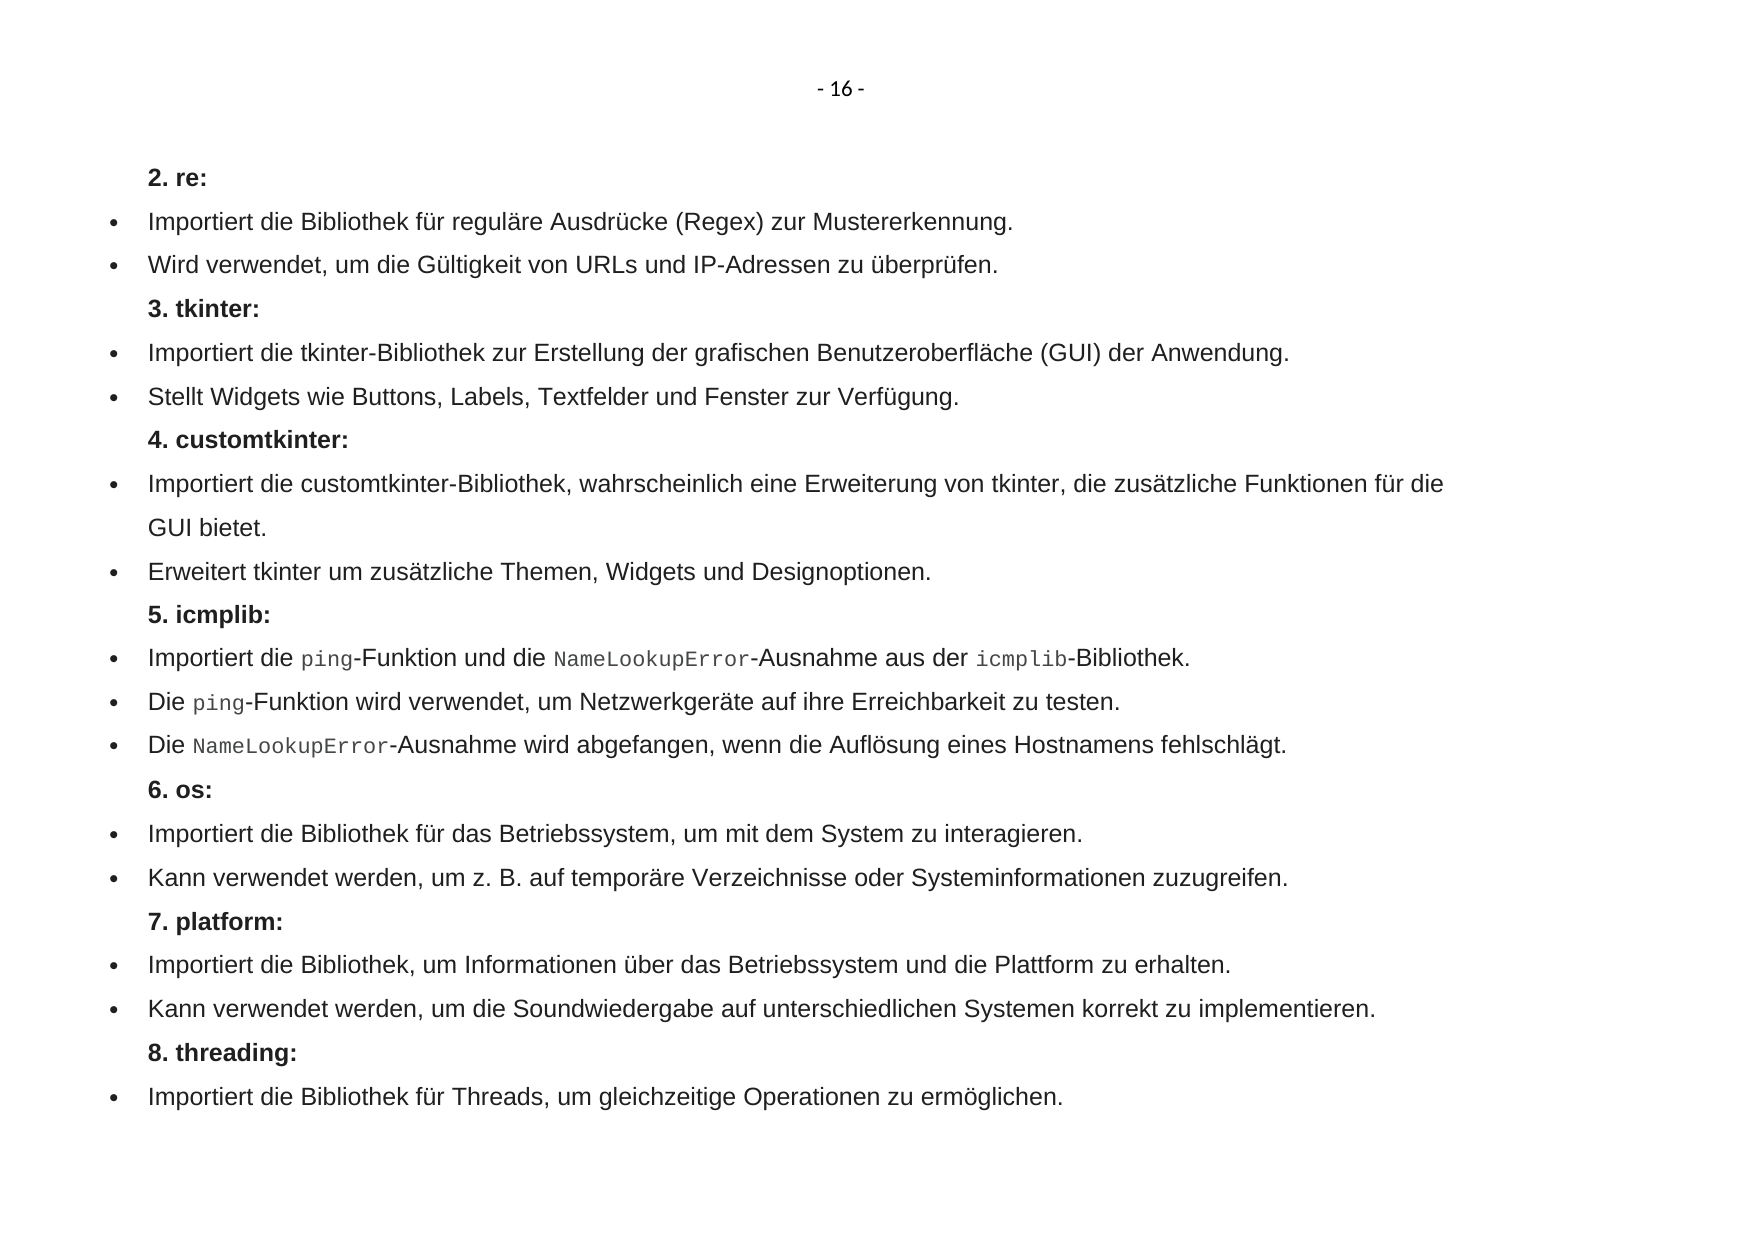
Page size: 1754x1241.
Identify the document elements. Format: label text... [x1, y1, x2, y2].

list Importiert die customtkinter-Bibliothek, wahrscheinlich eine Erweiterung von tkinter, die zusätzliche Funktionen für die GUI bietet. [110, 454, 1459, 541]
text 2. re: [148, 148, 1459, 191]
list Importiert die Bibliothek für das Betriebssystem, um mit dem System zu interagieren. [110, 804, 1459, 848]
list Importiert die Bibliothek für reguläre Ausdrücke (Regex) zur Mustererkennung. [110, 191, 1459, 235]
text 8. threading: [148, 1023, 1459, 1066]
list Importiert die ping-Funktion und die NameLookupError-Ausnahme aus der icmplib-Bibliothek. [110, 629, 1459, 673]
list Erweitert tkinter um zusätzliche Themen, Widgets und Designoptionen. [110, 541, 1459, 585]
list Die ping-Funktion wird verwendet, um Netzwerkgeräte auf ihre Erreichbarkeit zu testen. [110, 673, 1459, 716]
text 4. customtkinter: [148, 410, 1459, 454]
text 5. icmplib: [148, 585, 1459, 629]
list Importiert die Bibliothek, um Informationen über das Betriebssystem und die Plattform zu erhalten. [110, 935, 1459, 979]
list Wird verwendet, um die Gültigkeit von URLs und IP-Adressen zu überprüfen. [110, 235, 1459, 279]
list Stellt Widgets wie Buttons, Labels, Textfelder und Fenster zur Verfügung. [110, 366, 1459, 410]
list Importiert die Bibliothek für Threads, um gleichzeitige Operationen zu ermöglichen. [110, 1066, 1459, 1110]
list Die NameLookupError-Ausnahme wird abgefangen, wenn die Auflösung eines Hostnamens fehlschlägt. [110, 716, 1459, 760]
text 7. platform: [148, 891, 1459, 935]
list Importiert die tkinter-Bibliothek zur Erstellung der grafischen Benutzeroberfläche (GUI) der Anwendung. [110, 323, 1459, 366]
text 3. tkinter: [148, 279, 1459, 323]
list Kann verwendet werden, um z. B. auf temporäre Verzeichnisse oder Systeminformationen zuzugreifen. [110, 848, 1459, 891]
list Kann verwendet werden, um die Soundwiedergabe auf unterschiedlichen Systemen korrekt zu implementieren. [110, 979, 1459, 1023]
text 6. os: [148, 760, 1459, 804]
